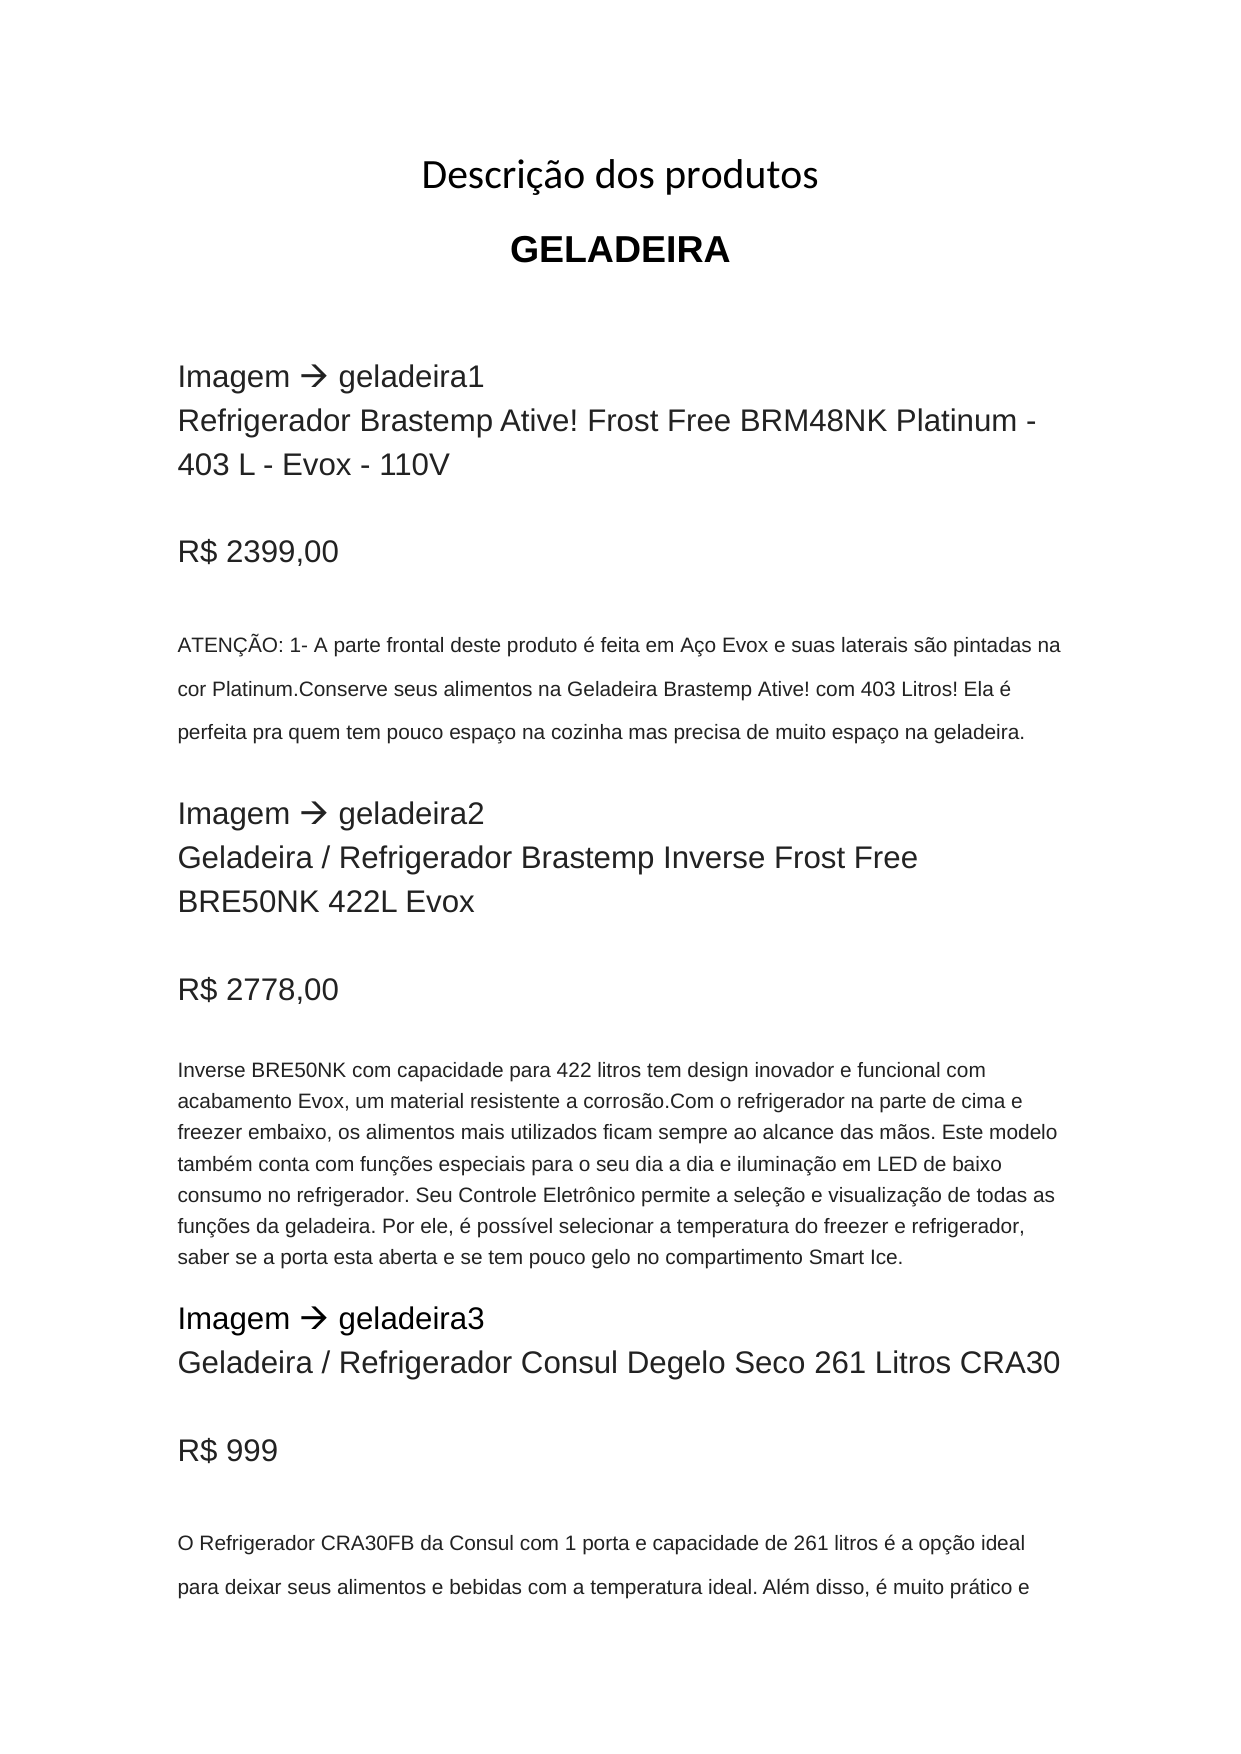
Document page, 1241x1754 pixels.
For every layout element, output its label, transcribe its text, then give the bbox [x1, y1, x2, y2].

subtitle Refrigerador Brastemp Ative! Frost Free BRM48NK Platinum - 403 L - Evox - 110V [177, 394, 1063, 482]
text GELADEIRA [177, 227, 1063, 270]
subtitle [177, 1511, 1063, 1599]
text Descrição dos produtos [177, 148, 1063, 198]
subtitle R$ 2778,00 [177, 963, 1063, 1007]
subtitle R$ 999 [177, 1424, 1063, 1468]
text R$ 2399,00 [177, 525, 1063, 569]
subtitle Inverse BRE50NK com capacidade para 422 litros tem design inovador e funcional com acabamento Evox, um material resistente a corrosão.Com o refrigerador na parte de cima e freezer embaixo, os alimentos mais utilizados ficam sempre ao alcance das mãos. Este modelo também conta com funções especiais para o seu dia a dia e iluminação em LED de baixo consumo no refrigerador. Seu Controle Eletrônico permite a seleção e visualização de todas as funções da geladeira. Por ele, é possível selecionar a temperatura do freezer e refrigerador, saber se a porta esta aberta e se tem pouco gelo no compartimento Smart Ice. [177, 1050, 1063, 1269]
subtitle Geladeira / Refrigerador Brastemp Inverse Frost Free BRE50NK 422L Evox [177, 832, 1063, 919]
text ATENÇÃO: 1- A parte frontal deste produto é feita em Aço Evox e suas laterais são pintadas na cor Platinum.Conserve seus alimentos na Geladeira Brastemp Ative! com 403 Litros! Ela é perfeita pra quem tem pouco espaço na cozinha mas precisa de muito espaço na geladeira. [177, 613, 1063, 744]
subtitle Imagem geladeira3 [177, 1300, 1063, 1336]
text Imagem geladeira1 [177, 350, 1063, 394]
subtitle Geladeira / Refrigerador Consul Degelo Seco 261 Litros CRA30 [177, 1336, 1063, 1380]
subtitle Imagem geladeira2 [177, 788, 1063, 832]
